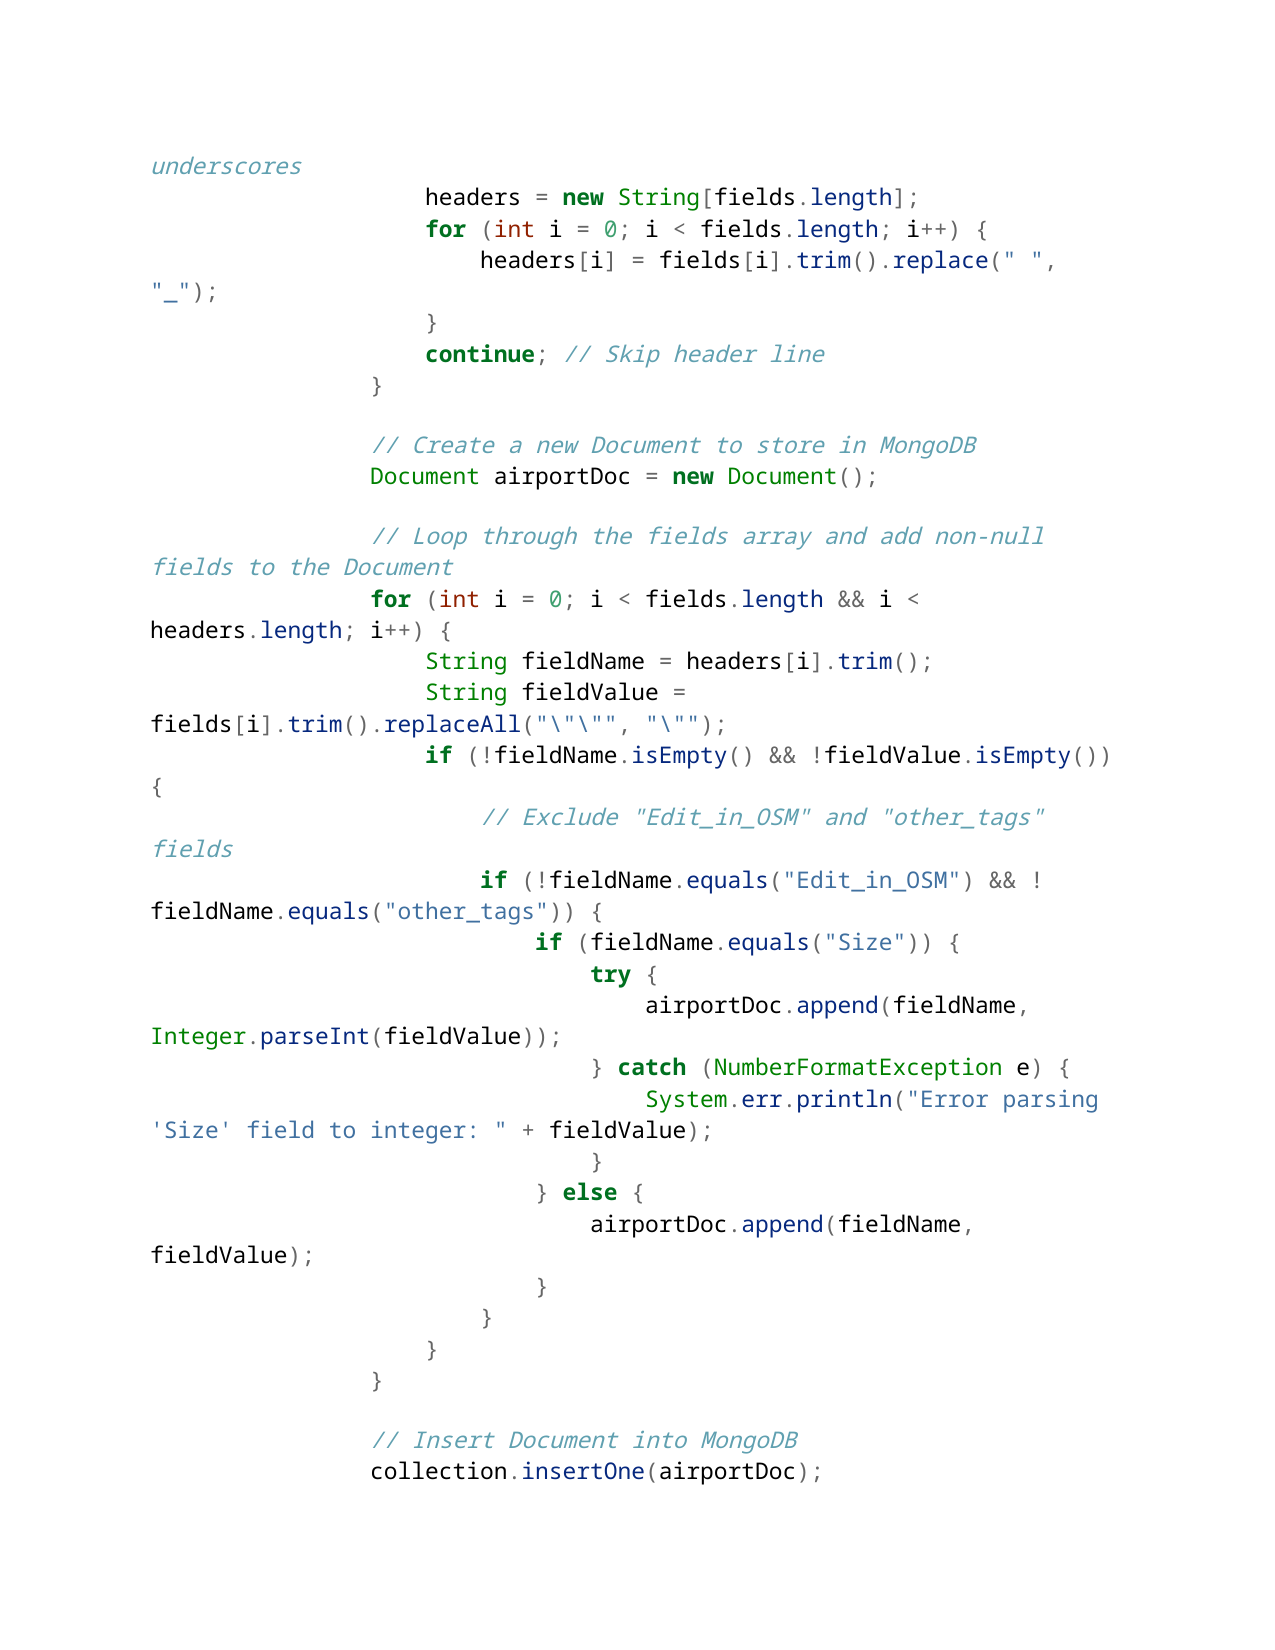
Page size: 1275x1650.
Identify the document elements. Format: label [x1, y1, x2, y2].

text [150, 150, 1125, 1486]
